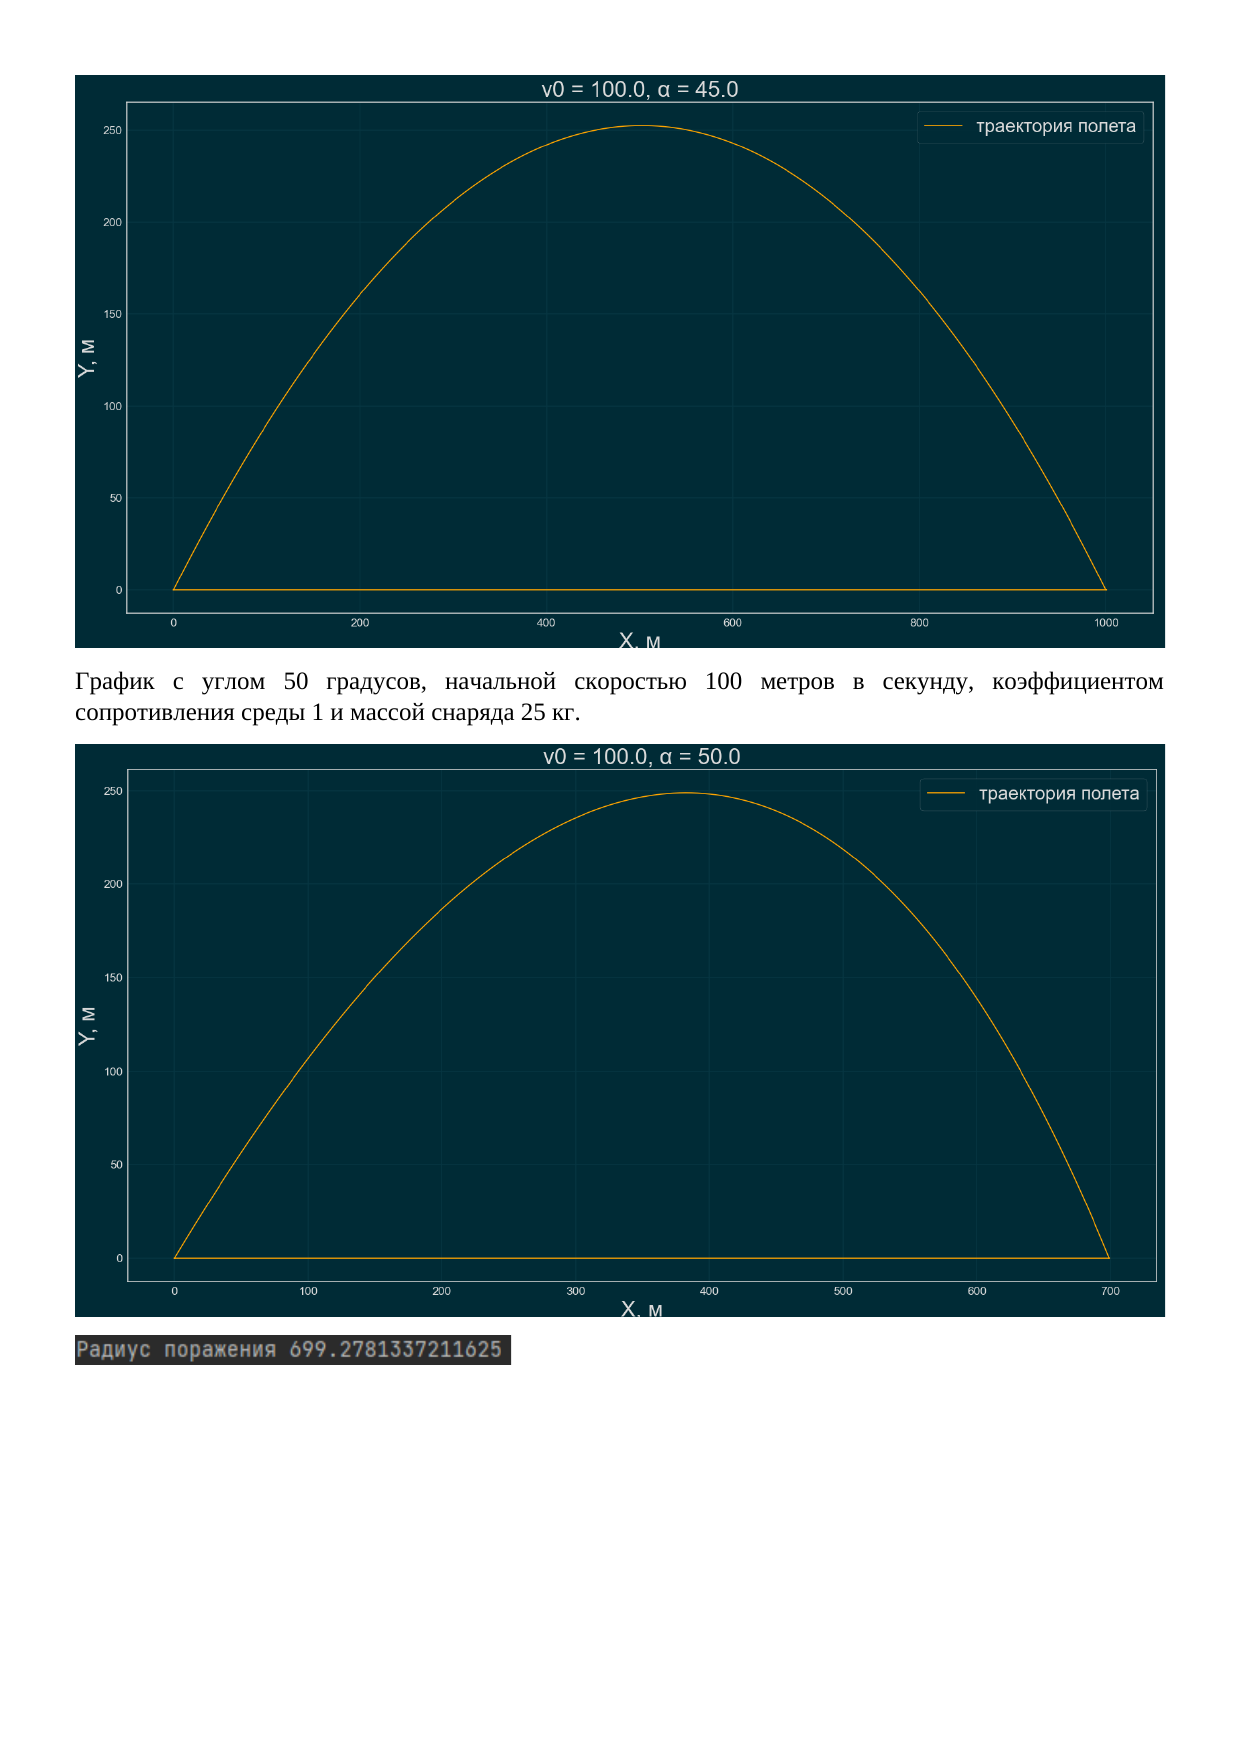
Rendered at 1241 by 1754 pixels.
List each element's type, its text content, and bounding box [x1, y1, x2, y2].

picture [1029, 790, 1034, 799]
text График с углом 50 градусов, начальной скоростью 100 метров в секунду, коэффициентом сопротивления среды 1 и массой снаряда 25 кг. [75, 666, 1165, 726]
picture [83, 1016, 94, 1020]
picture [1131, 790, 1138, 799]
picture [75, 1335, 512, 1365]
picture [1110, 124, 1117, 130]
picture [655, 637, 659, 648]
picture [981, 790, 986, 799]
picture [1101, 790, 1110, 799]
picture [595, 750, 599, 763]
picture [1123, 790, 1128, 799]
picture [989, 790, 994, 803]
picture [657, 1306, 661, 1317]
